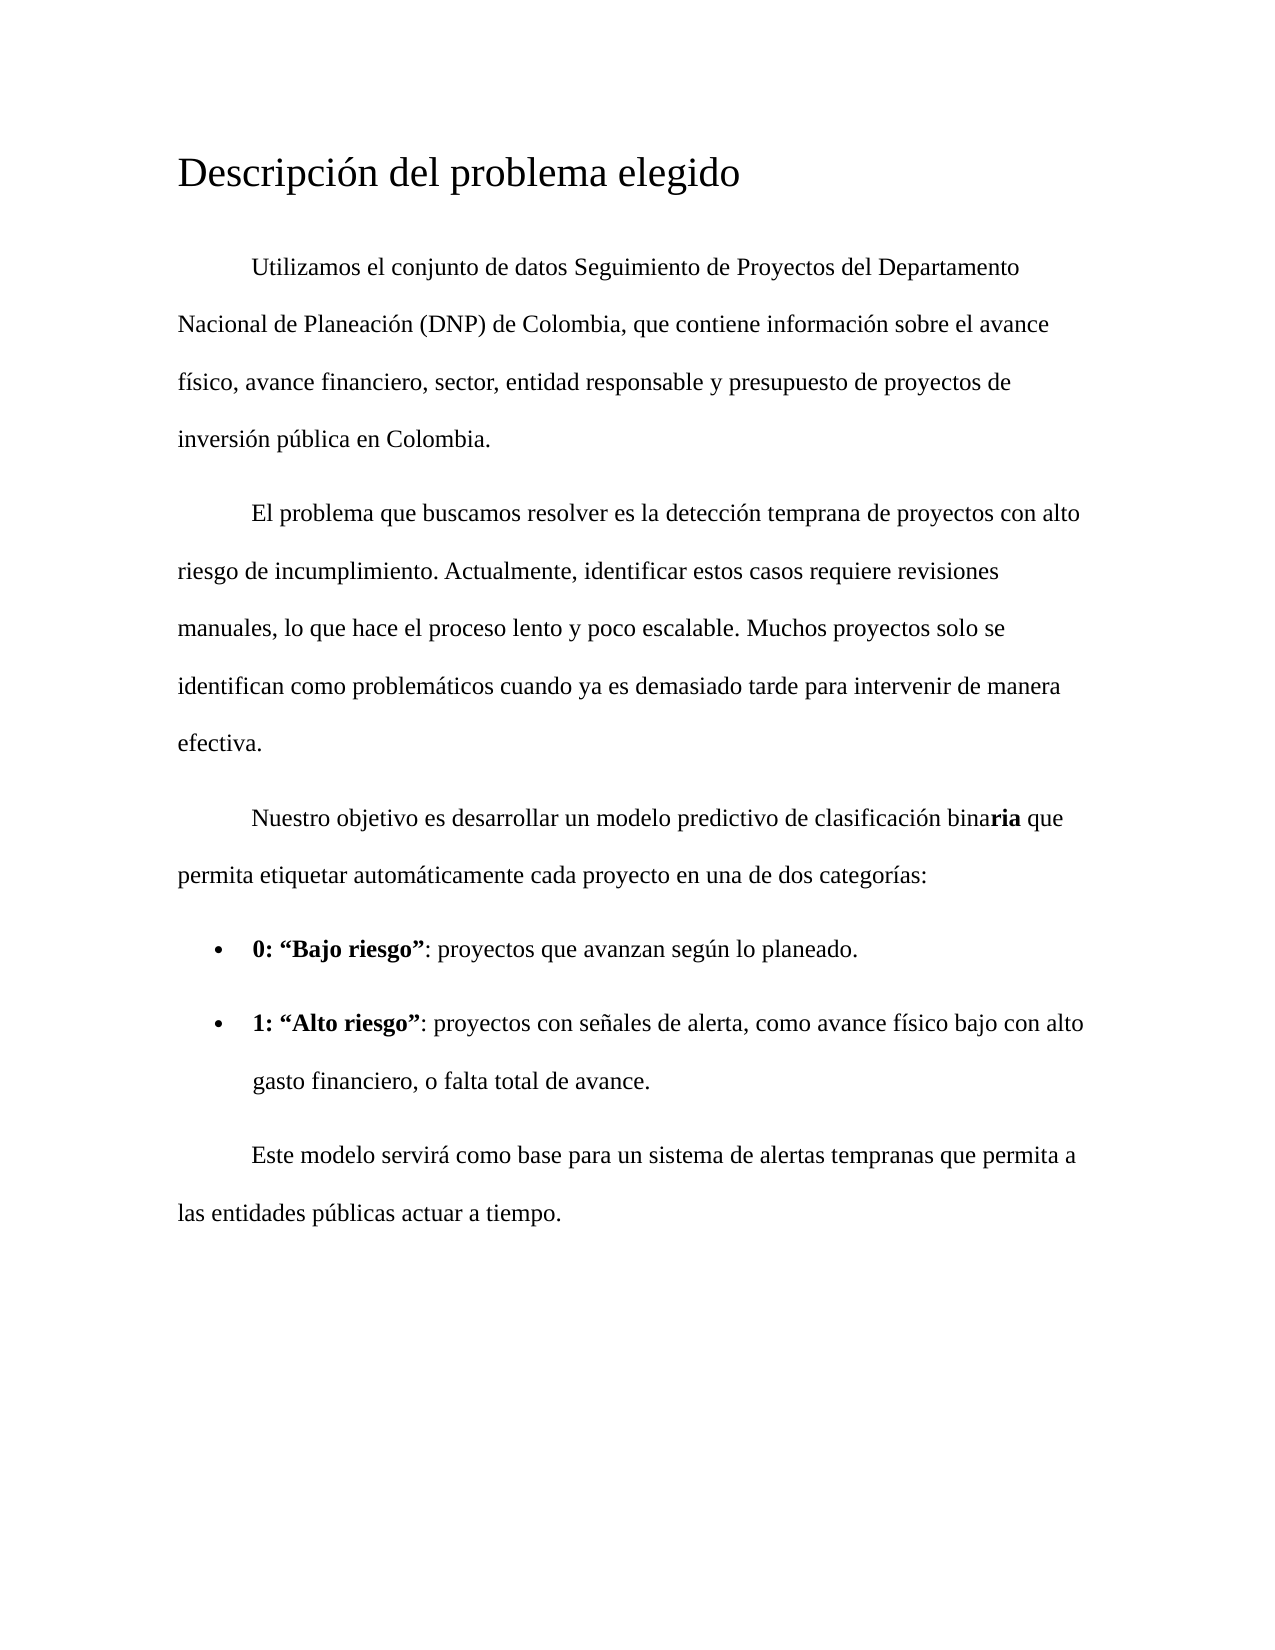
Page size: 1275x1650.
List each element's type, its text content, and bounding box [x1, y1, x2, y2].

text Utilizamos el conjunto de datos Seguimiento de Proyectos del Departamento Nacional de Planeación (DNP) de Colombia, que contiene información sobre el avance físico, avance financiero, sector, entidad responsable y presupuesto de proyectos de inversión pública en Colombia. [177, 252, 1098, 453]
text Este modelo servirá como base para un sistema de alertas tempranas que permita a las entidades públicas actuar a tiempo. [177, 1140, 1098, 1226]
list 0: “Bajo riesgo”: proyectos que avanzan según lo planeado. [215, 934, 1098, 963]
text El problema que buscamos resolver es la detección temprana de proyectos con alto riesgo de incumplimiento. Actualmente, identificar estos casos requiere revisiones manuales, lo que hace el proceso lento y poco escalable. Muchos proyectos solo se identifican como problemáticos cuando ya es demasiado tarde para intervenir de manera efectiva. [177, 498, 1098, 757]
list 1: “Alto riesgo”: proyectos con señales de alerta, como avance físico bajo con alto gasto financiero, o falta total de avance. [215, 1008, 1098, 1095]
subtitle Descripción del problema elegido [177, 148, 1098, 196]
text Nuestro objetivo es desarrollar un modelo predictivo de clasificación binaria que permita etiquetar automáticamente cada proyecto en una de dos categorías: [177, 803, 1098, 889]
